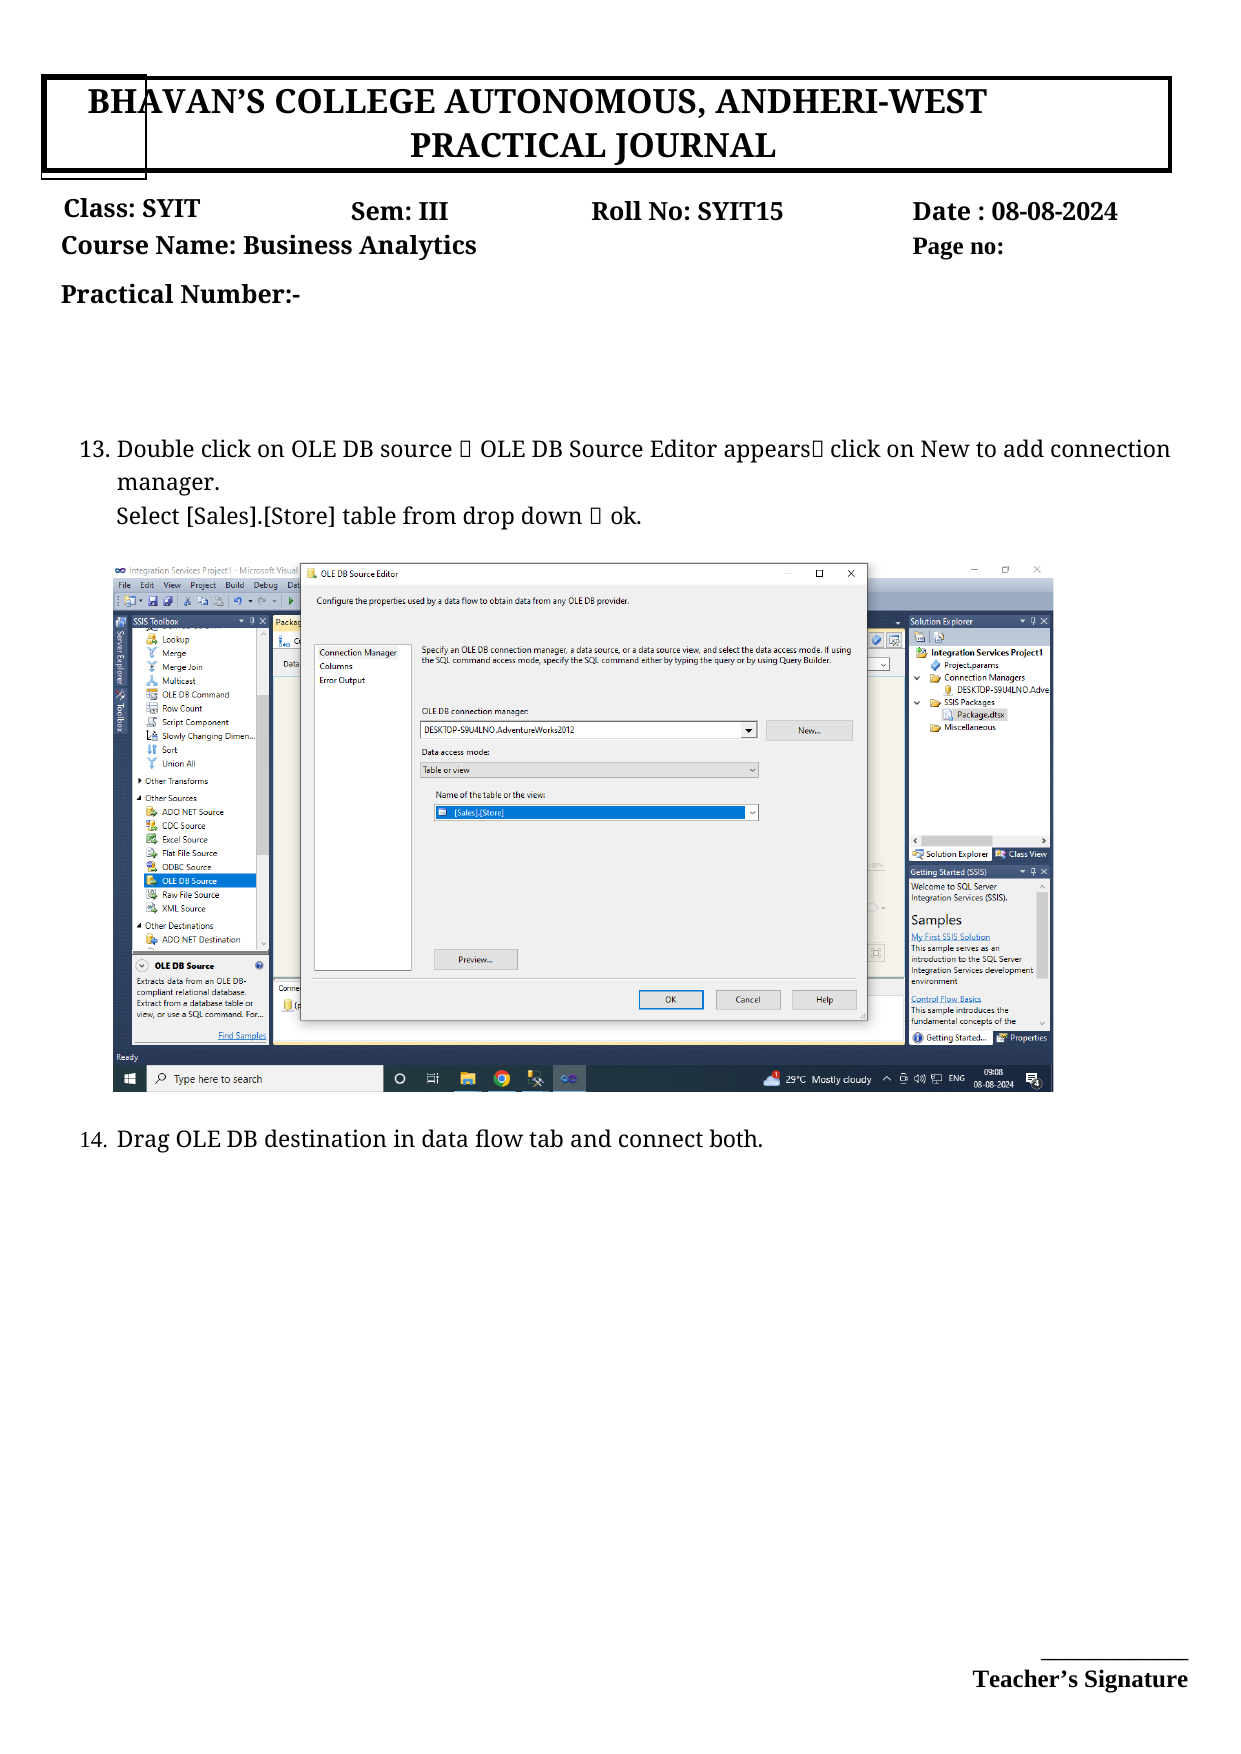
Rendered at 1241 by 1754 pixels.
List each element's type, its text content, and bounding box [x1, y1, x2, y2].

picture [113, 562, 1054, 1092]
list Drag OLE DB destination in data flow tab and connect both. [79, 1122, 1188, 1154]
list Double click on OLE DB source  OLE DB Source Editor appears click on New to add connection manager. [79, 433, 1188, 498]
text Select [Sales].[Store] table from drop down  ok. [42, 500, 1188, 531]
